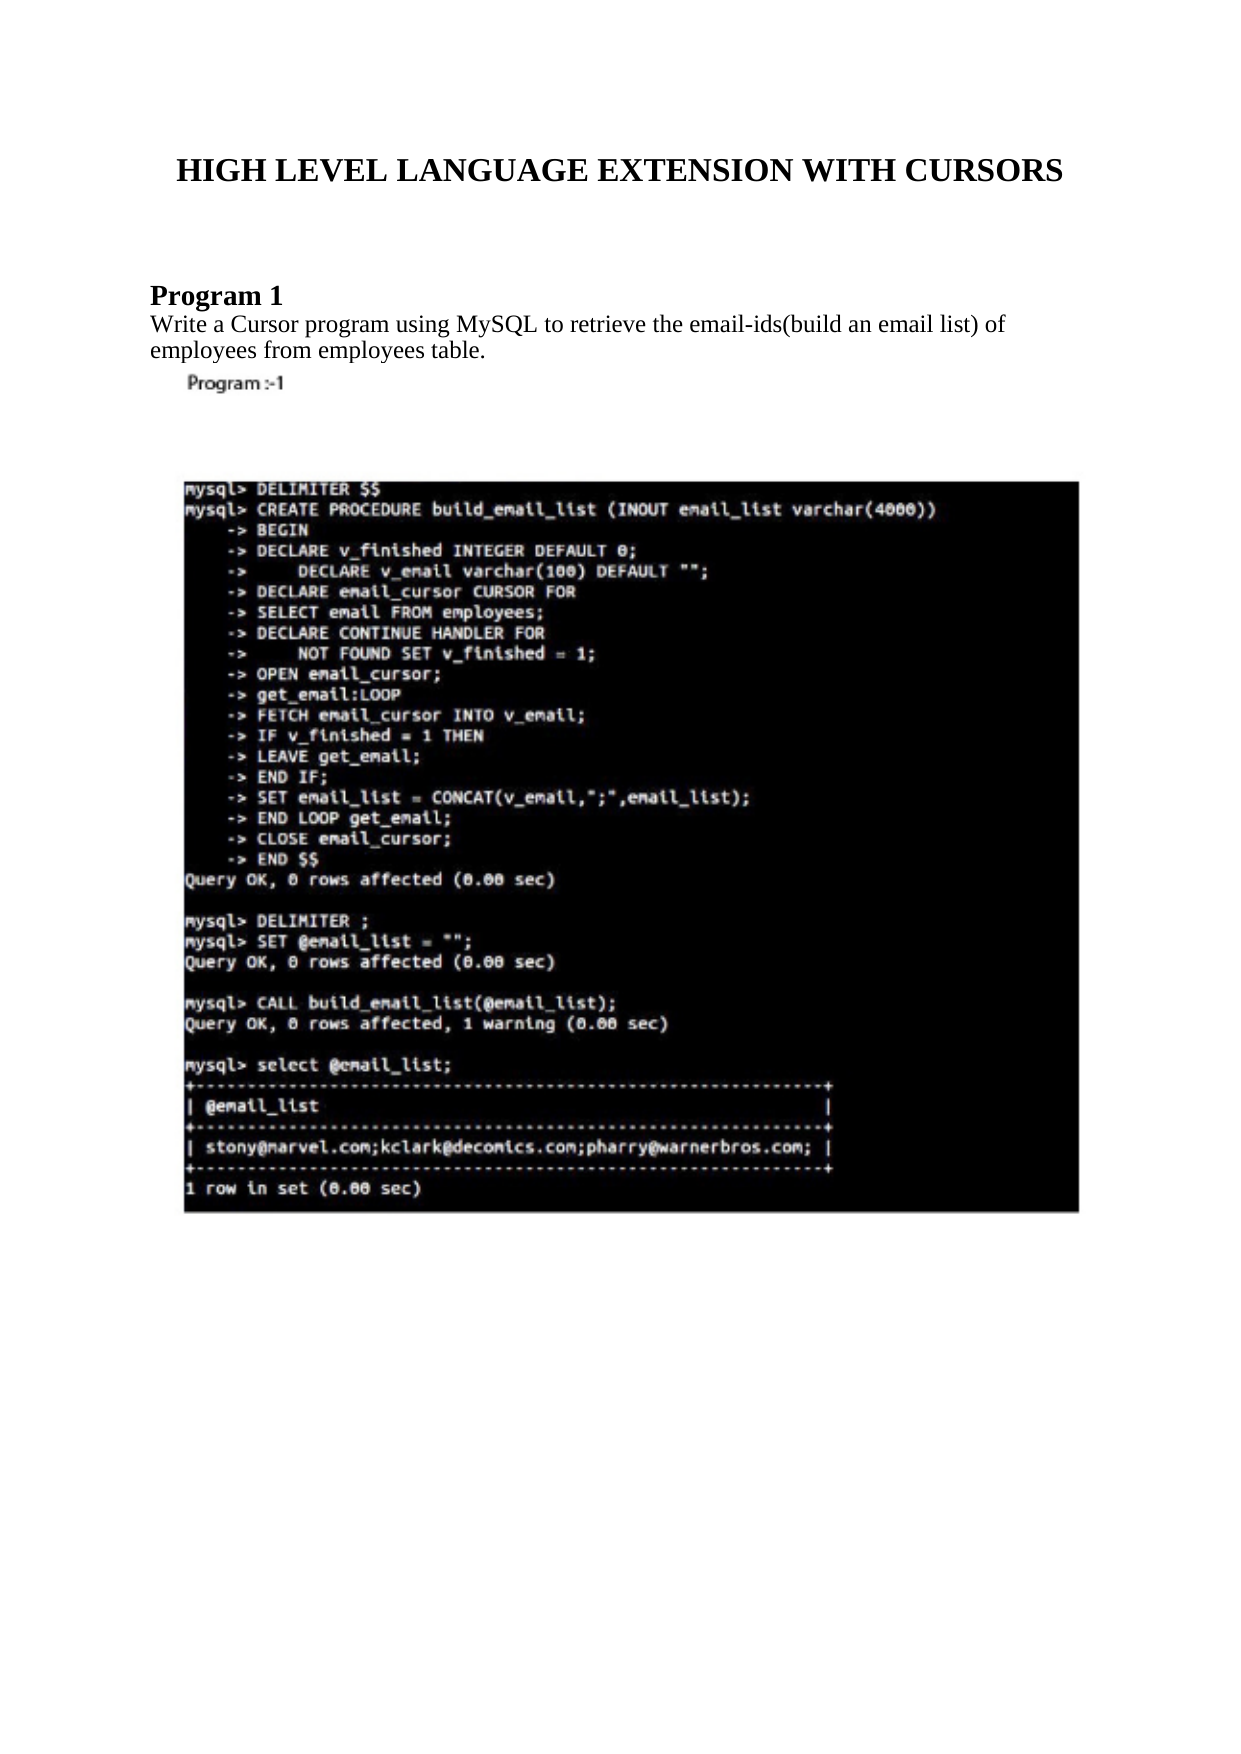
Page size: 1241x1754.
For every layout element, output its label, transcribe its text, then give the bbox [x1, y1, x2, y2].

picture [150, 363, 1091, 1235]
text HIGH LEVEL LANGUAGE EXTENSION WITH CURSORS [150, 150, 1090, 188]
text Program 1 [150, 278, 1090, 311]
text Write a Cursor program using MySQL to retrieve the email-ids(build an email list) of employees from employees table. [150, 311, 1055, 363]
